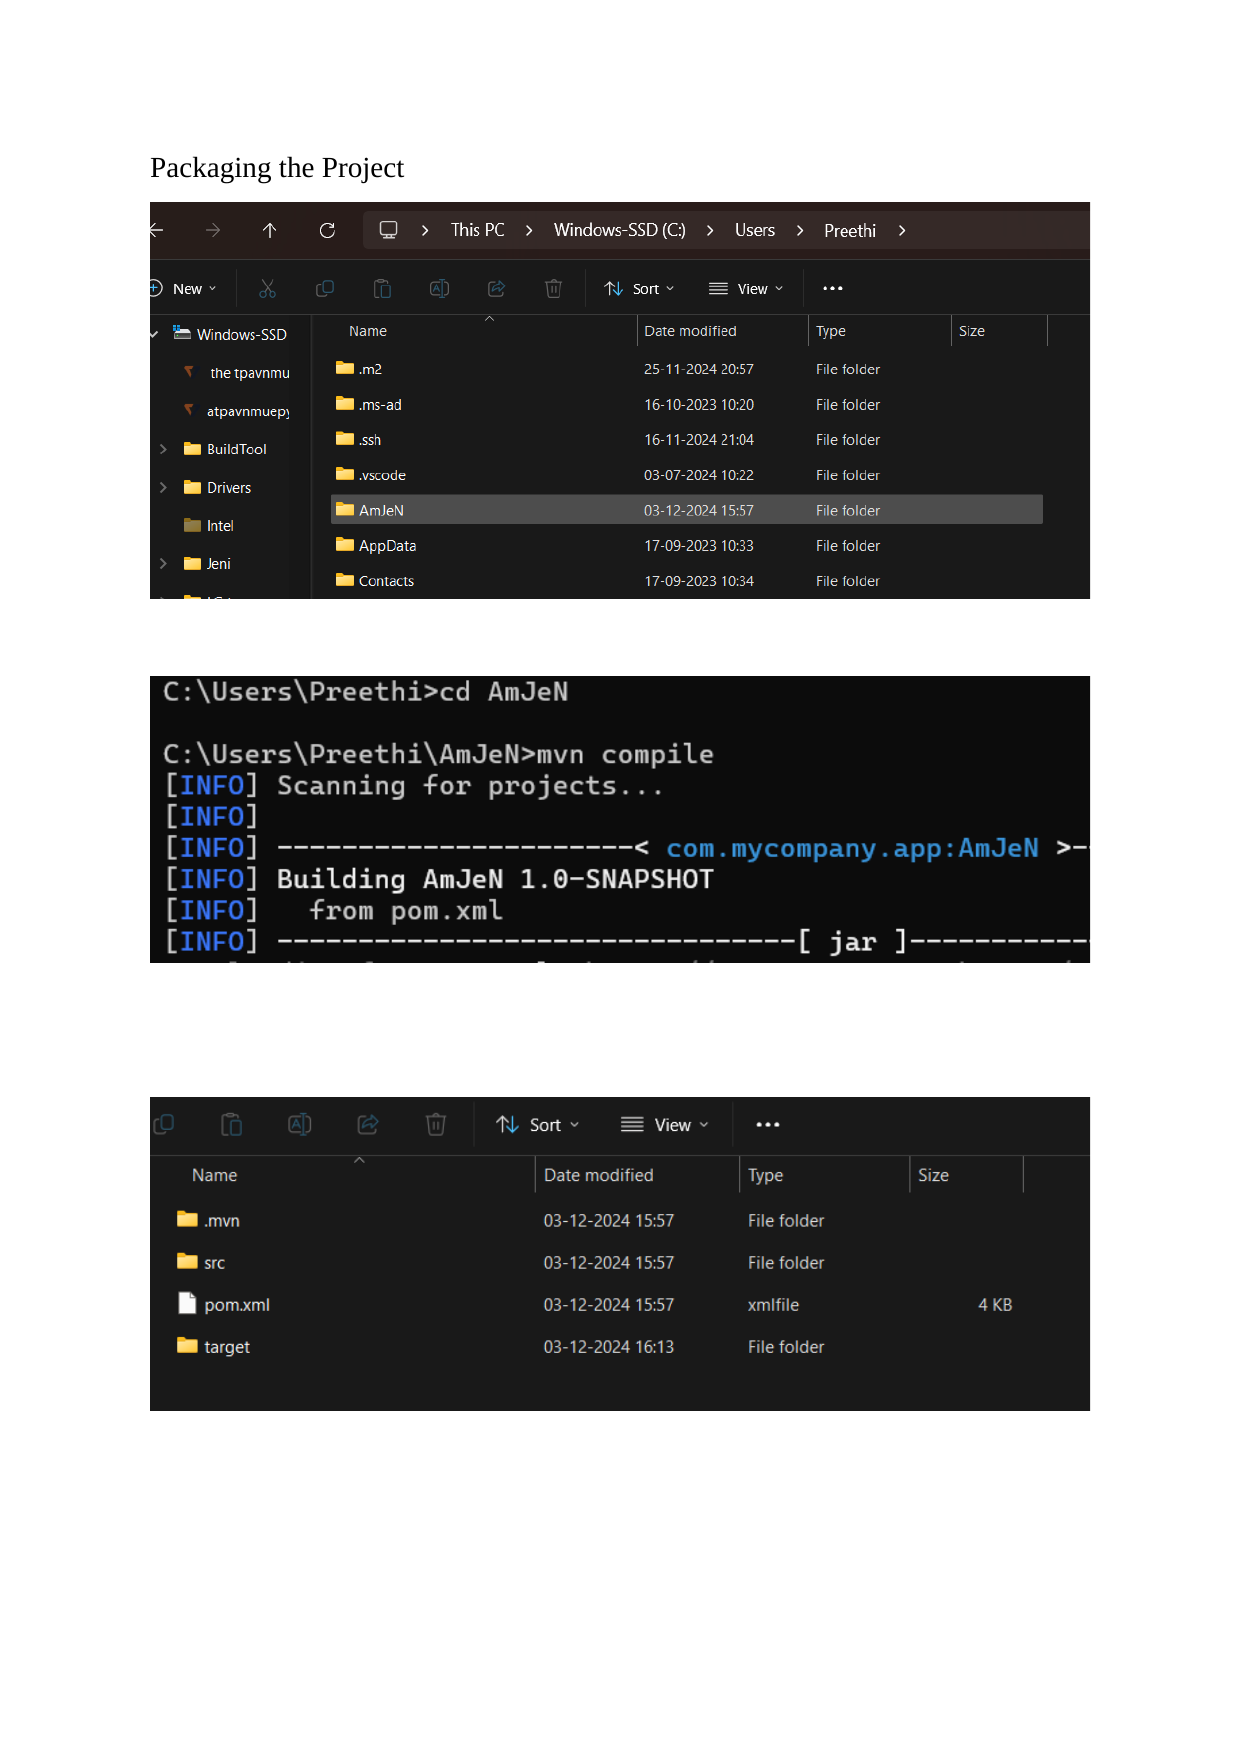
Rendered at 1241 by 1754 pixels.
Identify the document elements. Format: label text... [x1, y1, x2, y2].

picture [150, 202, 1091, 599]
picture [150, 676, 1091, 963]
picture [150, 1097, 1091, 1411]
text Packaging the Project [150, 150, 1090, 183]
